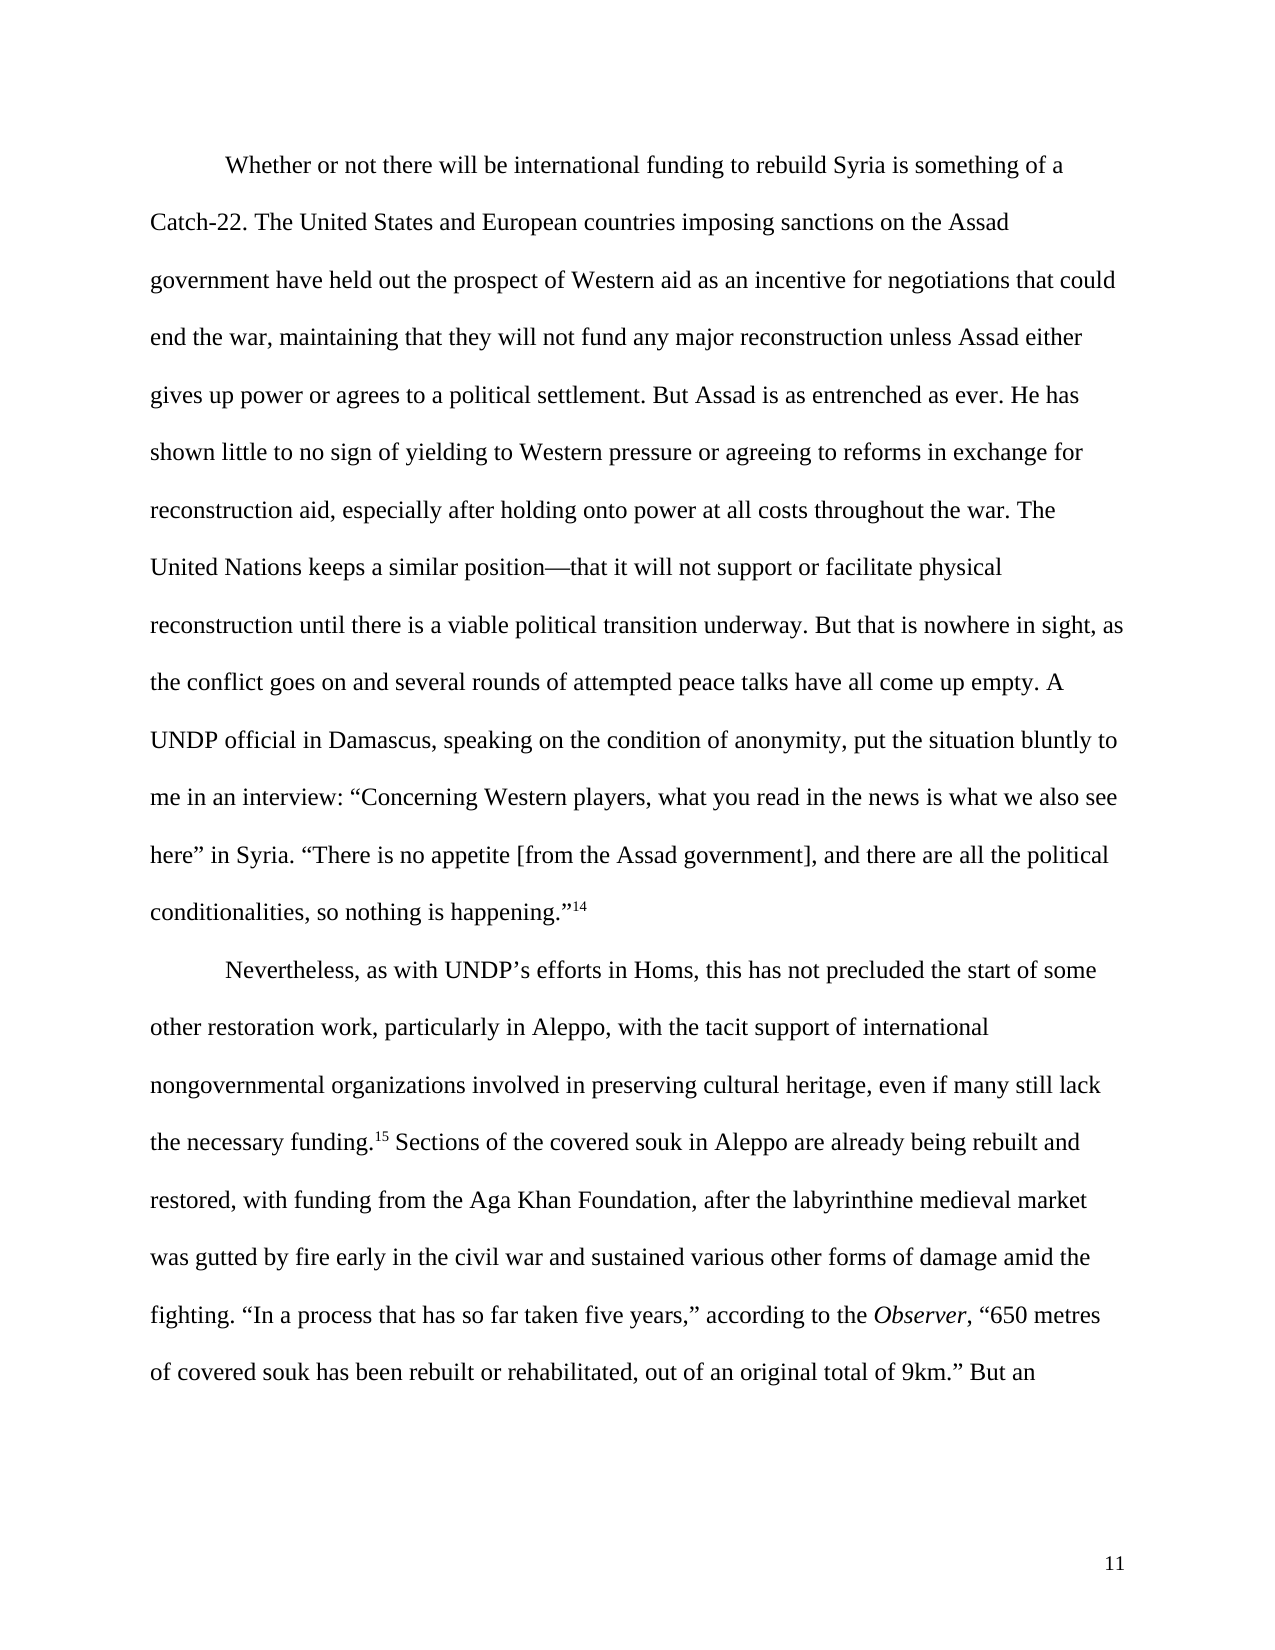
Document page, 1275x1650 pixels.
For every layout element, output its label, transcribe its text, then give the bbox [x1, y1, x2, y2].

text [150, 955, 1125, 1386]
text Whether or not there will be international funding to rebuild Syria is something of a Catch-22. The United States and European countries imposing sanctions on the Assad government have held out the prospect of Western aid as an incentive for negotiations that could end the war, maintaining that they will not fund any major reconstruction unless Assad either gives up power or agrees to a political settlement. But Assad is as entrenched as ever. He has shown little to no sign of yielding to Western pressure or agreeing to reforms in exchange for reconstruction aid, especially after holding onto power at all costs throughout the war. The United Nations keeps a similar position—that it will not support or facilitate physical reconstruction until there is a viable political transition underway. But that is nowhere in sight, as the conflict goes on and several rounds of attempted peace talks have all come up empty. A UNDP official in Damascus, speaking on the condition of anonymity, put the situation bluntly to me in an interview: “Concerning Western players, what you read in the news is what we also see here” in Syria. “There is no appetite [from the Assad government], and there are all the political conditionalities, so nothing is happening.” [150, 150, 1125, 926]
